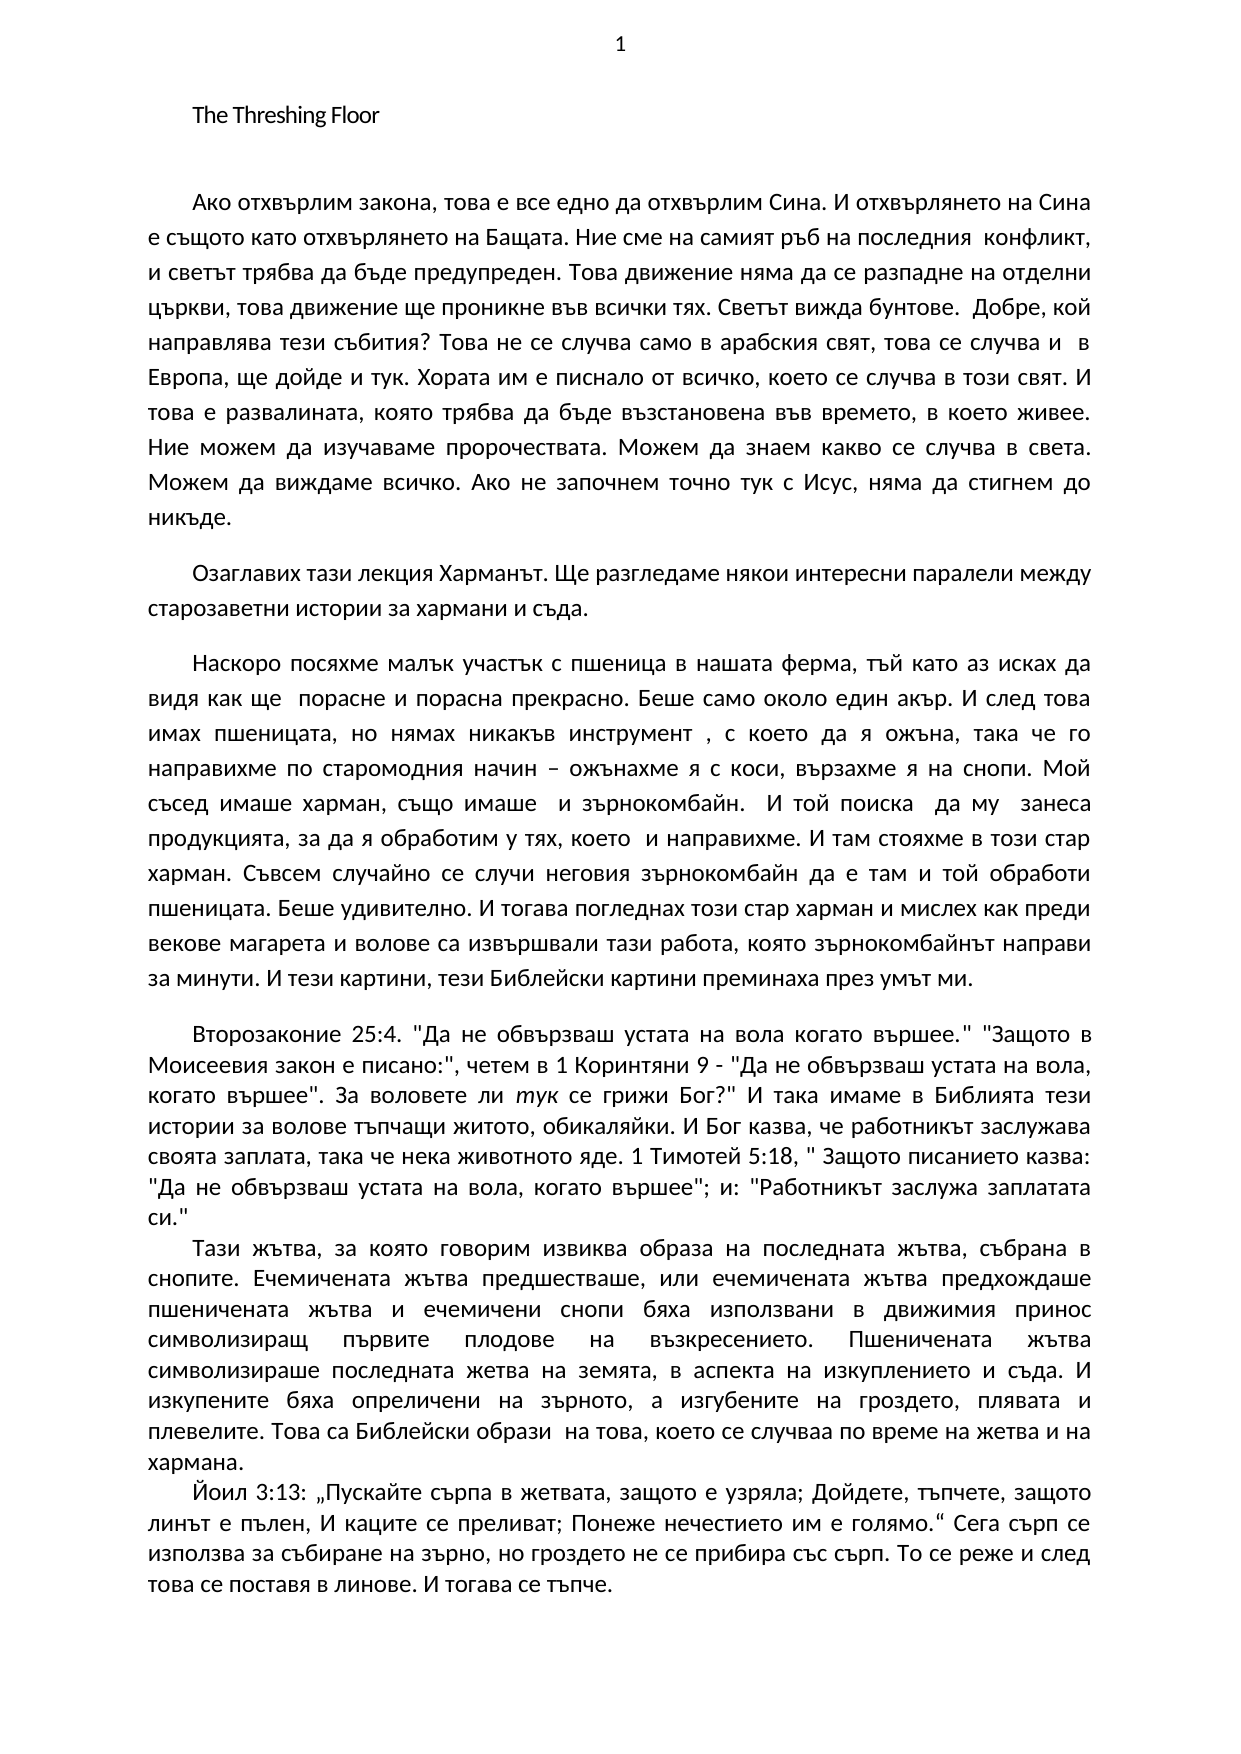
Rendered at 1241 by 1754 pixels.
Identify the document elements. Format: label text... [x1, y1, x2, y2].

text Наскоро посяхме малък участък с пшеница в нашата ферма, тъй като аз исках да видя как ще порасне и порасна прекрасно. Беше само около един акър. И след това имах пшеницата, но нямах никакъв инструмент , с което да я ожъна, така че го направихме по старомодния начин – ожънахме я с коси, вързахме я на снопи. Мой съсед имаше харман, също имаше и зърнокомбайн. И той поиска да му занеса продукцията, за да я обработим у тях, което и направихме. И там стояхме в този стар харман. Съвсем случайно се случи неговия зърнокомбайн да е там и той обработи пшеницата. Беше удивително. И тогава погледнах този стар харман и мислех как преди векове магарета и волове са извършвали тази работа, която зърнокомбайнът направи за минути. И тези картини, тези Библейски картини преминаха през умът ми. [148, 647, 1093, 993]
text The Threshing Floor [148, 99, 1093, 130]
text Тази жътва, за която говорим извиква образа на последната жътва, събрана в снопите. Ечемичената жътва предшестваше, или ечемичената жътва предхождаше пшеничената жътва и ечемичени снопи бяха използвани в движимия принос символизиращ първите плодове на възкресението. Пшеничената жътва символизираше последната жетва на земята, в аспекта на изкуплението и съда. И изкупените бяха опреличени на зърното, а изгубените на гроздето, плявата и плевелите. Това са Библейски образи на това, което се случваа по време на жетва и на хармана. [148, 1232, 1093, 1476]
text Йоил 3:13: „Пускайте сърпа в жетвата, защото е узряла; Дойдете, тъпчете, защото линът е пълен, И каците се преливат; Понеже нечестието им е голямо.“ Сега сърп се използва за събиране на зърно, но гроздето не се прибира със сърп. То се реже и след това се поставя в линове. И тогава се тъпче. [148, 1476, 1093, 1598]
text Второзаконие 25:4. "Да не обвързваш устата на вола когато вършее." "Защото в Моисеевия закон е писано:", четем в 1 Коринтяни 9 - "Да не обвързваш устата на вола, когато вършее". За воловете ли тук се грижи Бог?" И така имаме в Библията тези истории за волове тъпчащи житото, обикаляйки. И Бог казва, че работникът заслужава своята заплата, така че нека животното яде. 1 Тимотей 5:18, " Защото писанието казва: "Да не обвързваш устата на вола, когато вършее"; и: "Работникът заслужа заплатата си." [148, 1018, 1093, 1232]
text Озаглавих тази лекция Харманът. Ще разгледаме някои интересни паралели между старозаветни истории за хармани и съда. [148, 557, 1093, 622]
text Ако отхвърлим закона, това е все едно да отхвърлим Сина. И отхвърлянето на Сина е същото като отхвърлянето на Бащата. Ние сме на самият ръб на последния конфликт, и светът трябва да бъде предупреден. Това движение няма да се разпадне на отделни църкви, това движение ще проникне във всички тях. Светът вижда бунтове. Добре, кой направлява тези събития? Това не се случва само в арабския свят, това се случва и в Европа, ще дойде и тук. Хората им е писнало от всичко, което се случва в този свят. И това е развалината, която трябва да бъде възстановена във времето, в което живее. Ние можем да изучаваме пророчествата. Можем да знаем какво се случва в света. Можем да виждаме всичко. Ако не започнем точно тук с Исус, няма да стигнем до никъде. [148, 186, 1093, 531]
